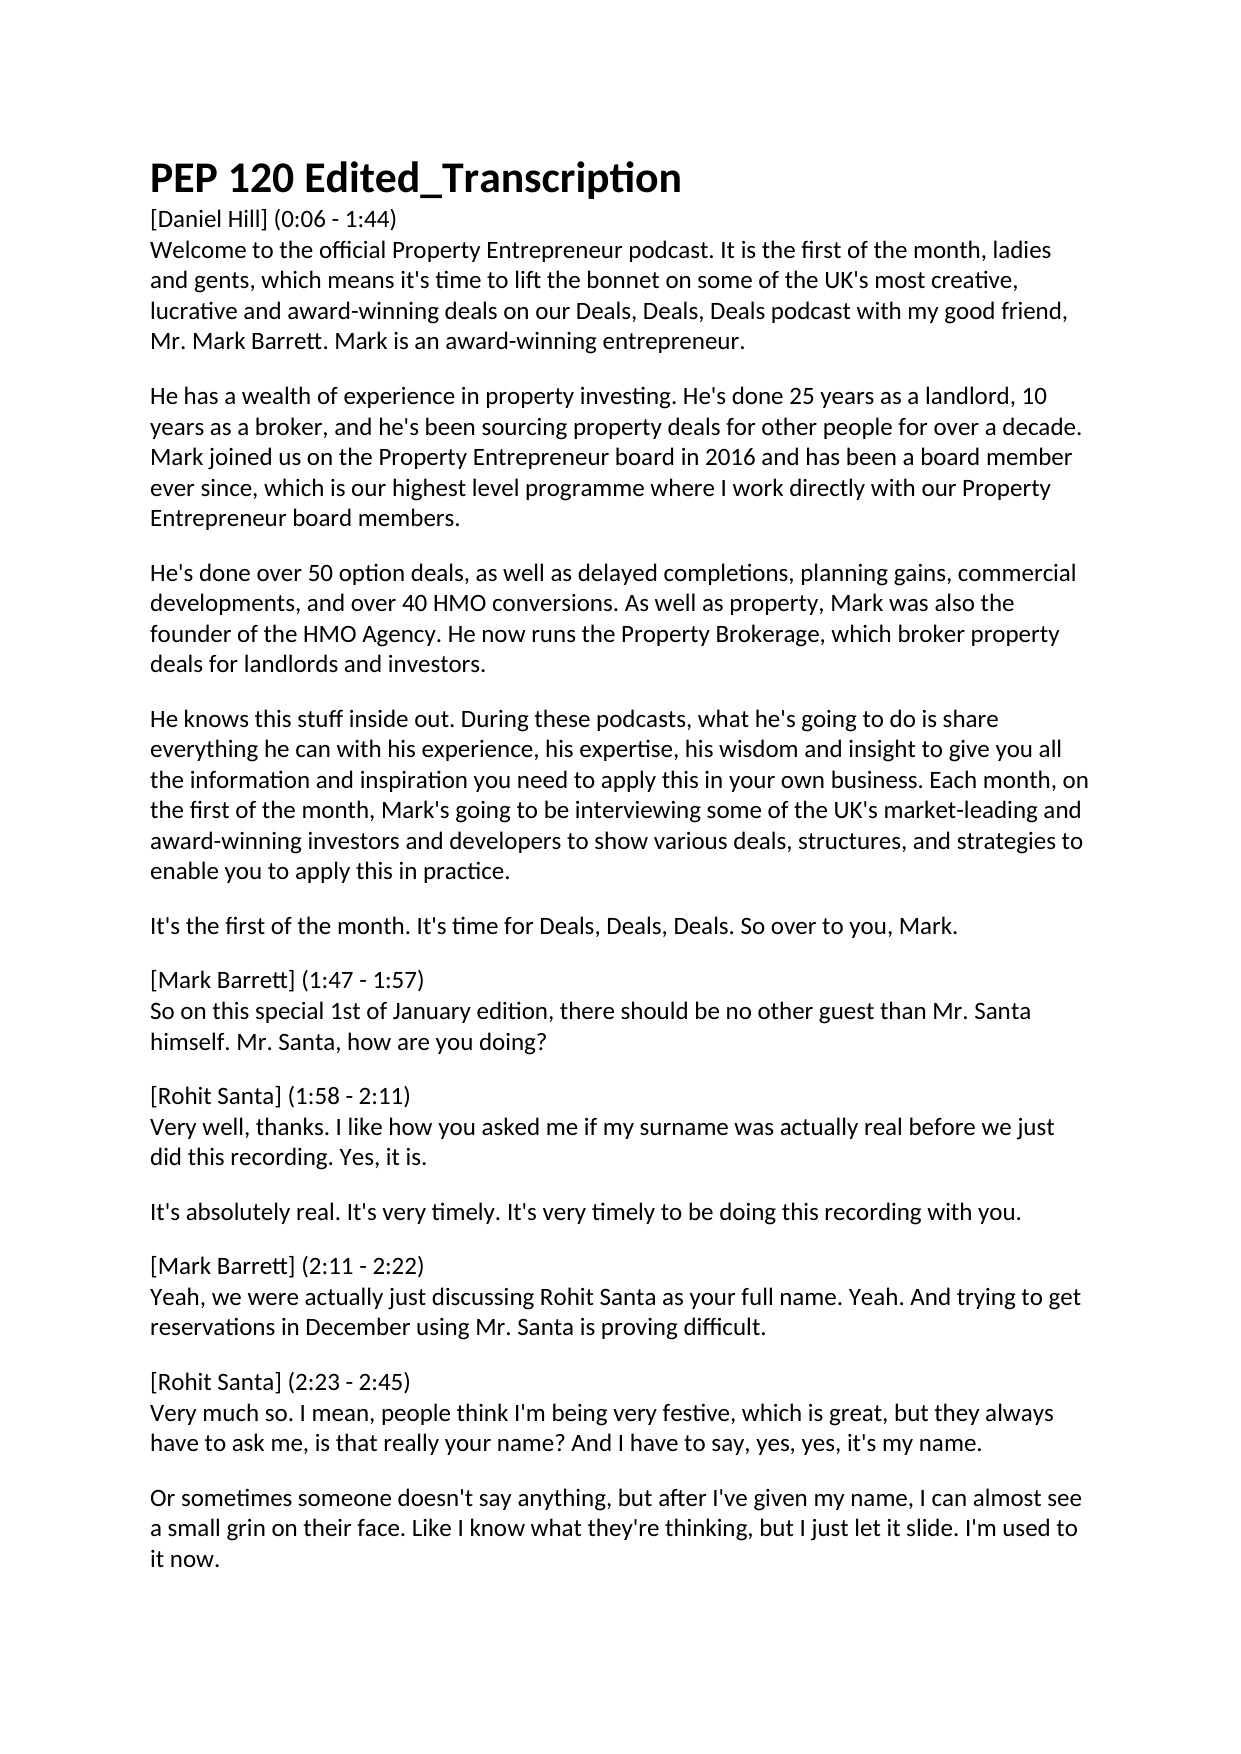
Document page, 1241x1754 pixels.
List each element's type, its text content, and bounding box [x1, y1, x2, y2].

text [Rohit Santa] (1:58 - 2:11) [150, 1080, 1090, 1111]
text He knows this stuff inside out. During these podcasts, what he's going to do is share everything he can with his experience, his expertise, his wisdom and insight to give you all the information and inspiration you need to apply this in your own business. Each month, on the first of the month, Mark's going to be interviewing some of the UK's market-leading and award-winning investors and developers to show various deals, structures, and strategies to enable you to apply this in practice. [150, 703, 1090, 886]
text [Daniel Hill] (0:06 - 1:44) [150, 203, 1090, 234]
text [Mark Barrett] (1:47 - 1:57) [150, 965, 1090, 995]
text He has a wealth of experience in property investing. He's done 25 years as a landlord, 10 years as a broker, and he's been sourcing property deals for other people for over a decade. Mark joined us on the Property Entrepreneur board in 2016 and has been a board member ever since, which is our highest level programme where I work directly with our Property Entrepreneur board members. [150, 380, 1090, 533]
text Yeah, we were actually just discussing Rohit Santa as your full name. Yeah. And trying to get reservations in December using Mr. Santa is proving difficult. [150, 1281, 1090, 1342]
text Very well, thanks. I like how you asked me if my surname was actually real before we just did this recording. Yes, it is. [150, 1111, 1090, 1172]
text Or sometimes someone doesn't say anything, but after I've given my name, I can almost see a small grin on their face. Like I know what they're thinking, but I just let it slide. I'm used to it now. [150, 1482, 1090, 1573]
text [Mark Barrett] (2:11 - 2:22) [150, 1251, 1090, 1281]
text He's done over 50 option deals, as well as delayed completions, planning gains, commercial developments, and over 40 HMO conversions. As well as property, Mark was also the founder of the HMO Agency. He now runs the Property Brokerage, which broker property deals for landlords and investors. [150, 557, 1090, 679]
text Welcome to the official Property Entrepreneur podcast. It is the first of the month, ladies and gents, which means it's time to lift the bonnet on some of the UK's most creative, lucrative and award-winning deals on our Deals, Deals, Deals podcast with my good friend, Mr. Mark Barrett. Mark is an award-winning entrepreneur. [150, 234, 1090, 356]
text It's absolutely real. It's very timely. It's very timely to be doing this recording with you. [150, 1196, 1090, 1226]
text [Rohit Santa] (2:23 - 2:45) [150, 1366, 1090, 1397]
text It's the first of the month. It's time for Deals, Deals, Deals. So over to you, Mark. [150, 910, 1090, 941]
text PEP 120 Edited_Transcription [150, 150, 1090, 203]
text So on this special 1st of January edition, there should be no other guest than Mr. Santa himself. Mr. Santa, how are you doing? [150, 995, 1090, 1056]
text Very much so. I mean, people think I'm being very festive, which is great, but they always have to ask me, is that really your name? And I have to say, yes, yes, it's my name. [150, 1397, 1090, 1458]
